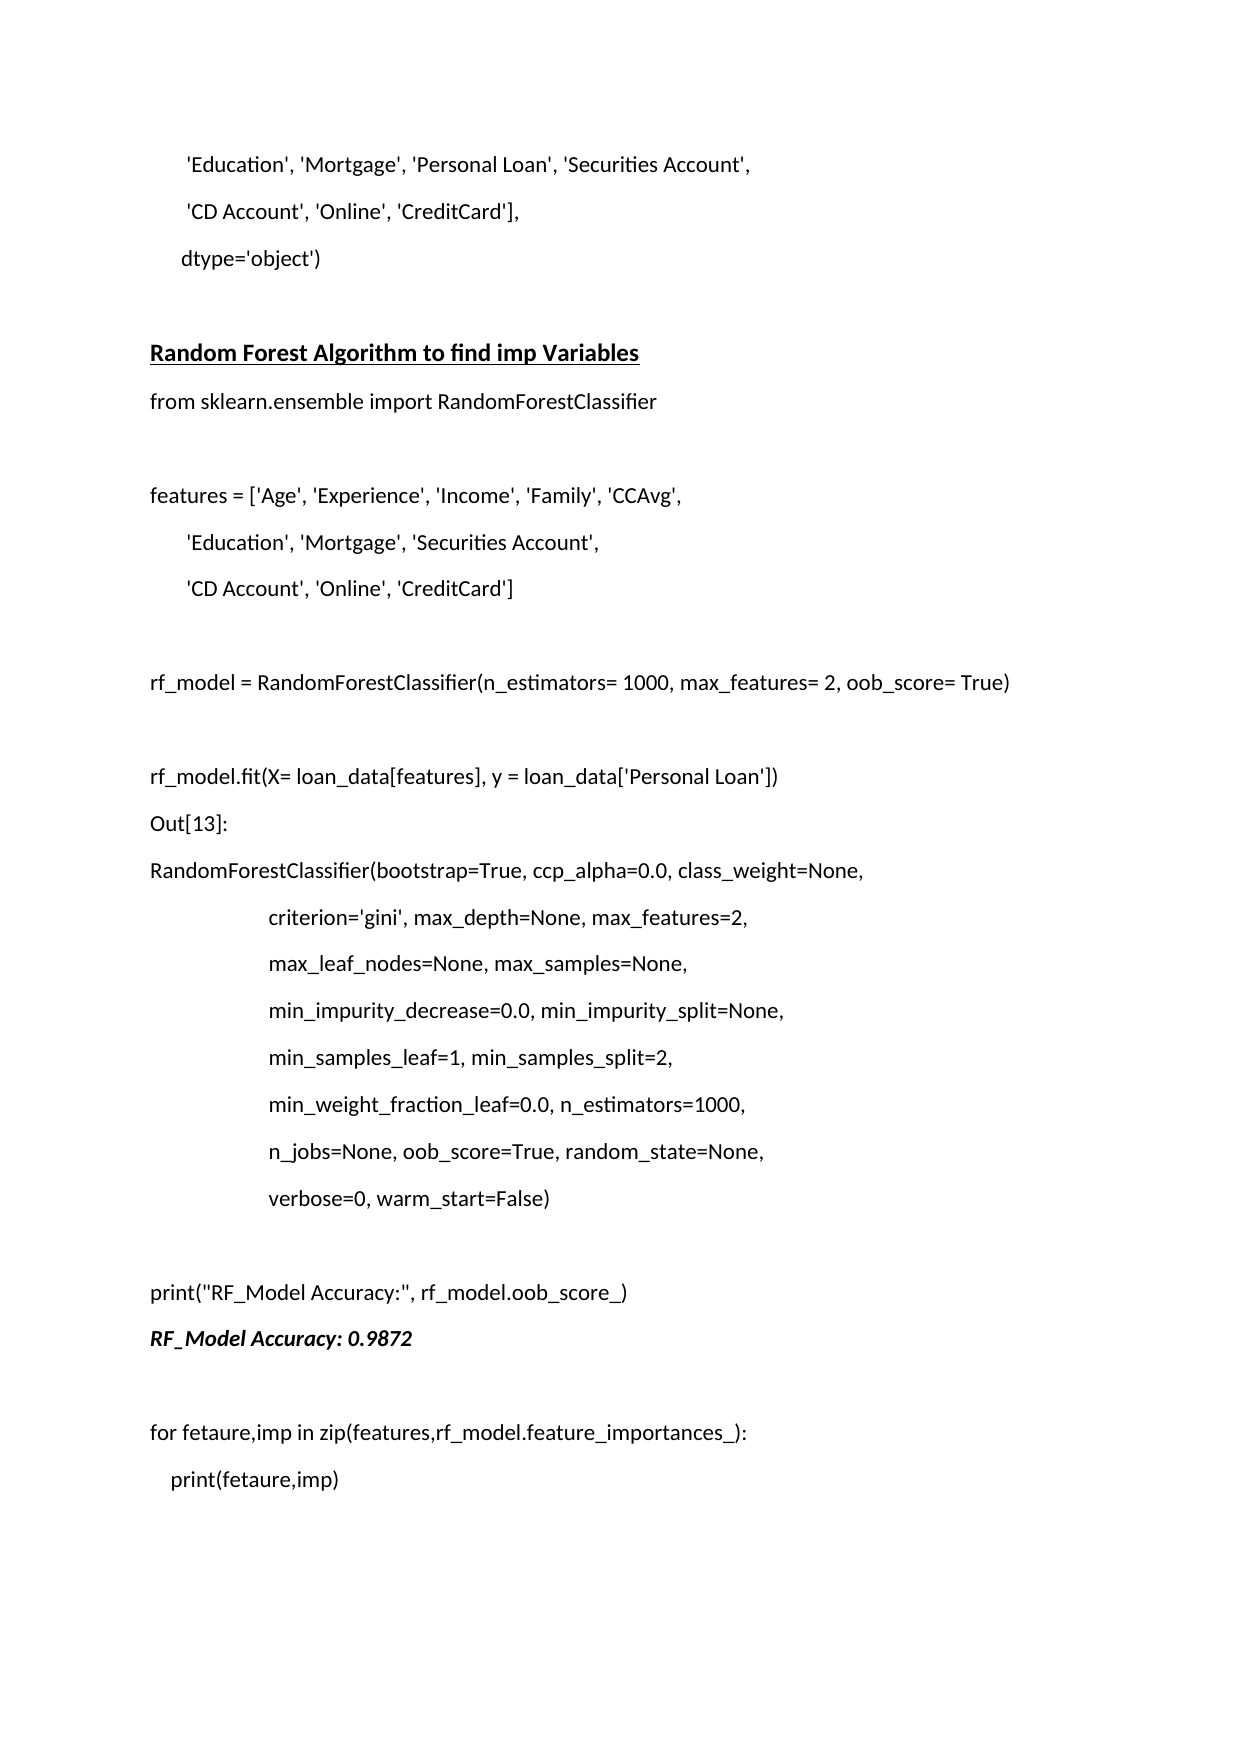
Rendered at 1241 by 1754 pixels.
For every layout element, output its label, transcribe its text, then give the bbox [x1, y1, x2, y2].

text min_samples_leaf=1, min_samples_split=2, [150, 1043, 1090, 1071]
text RandomForestClassifier(bootstrap=True, ccp_alpha=0.0, class_weight=None, [150, 856, 1090, 884]
text RF_Model Accuracy: 0.9872 [150, 1324, 1090, 1353]
text 'CD Account', 'Online', 'CreditCard'], [150, 197, 1090, 225]
text min_weight_fraction_leaf=0.0, n_estimators=1000, [150, 1090, 1090, 1118]
text 'Education', 'Mortgage', 'Securities Account', [150, 528, 1090, 556]
text dtype='object') [150, 244, 1090, 272]
text Out[13]: [150, 809, 1090, 837]
text Random Forest Algorithm to find imp Variables [150, 337, 1090, 368]
text features = ['Age', 'Experience', 'Income', 'Family', 'CCAvg', [150, 481, 1090, 509]
text criterion='gini', max_depth=None, max_features=2, [150, 903, 1090, 931]
text print(fetaure,imp) [150, 1465, 1090, 1493]
text 'CD Account', 'Online', 'CreditCard'] [150, 574, 1090, 603]
text n_jobs=None, oob_score=True, random_state=None, [150, 1137, 1090, 1165]
text verbose=0, warm_start=False) [150, 1184, 1090, 1212]
text 'Education', 'Mortgage', 'Personal Loan', 'Securities Account', [150, 150, 1090, 178]
text from sklearn.ensemble import RandomForestClassifier [150, 387, 1090, 415]
text for fetaure,imp in zip(features,rf_model.feature_importances_): [150, 1418, 1090, 1446]
text print("RF_Model Accuracy:", rf_model.oob_score_) [150, 1278, 1090, 1306]
text max_leaf_nodes=None, max_samples=None, [150, 949, 1090, 978]
text min_impurity_decrease=0.0, min_impurity_split=None, [150, 996, 1090, 1024]
text rf_model = RandomForestClassifier(n_estimators= 1000, max_features= 2, oob_score= True) [150, 668, 1090, 696]
text rf_model.fit(X= loan_data[features], y = loan_data['Personal Loan']) [150, 762, 1090, 790]
